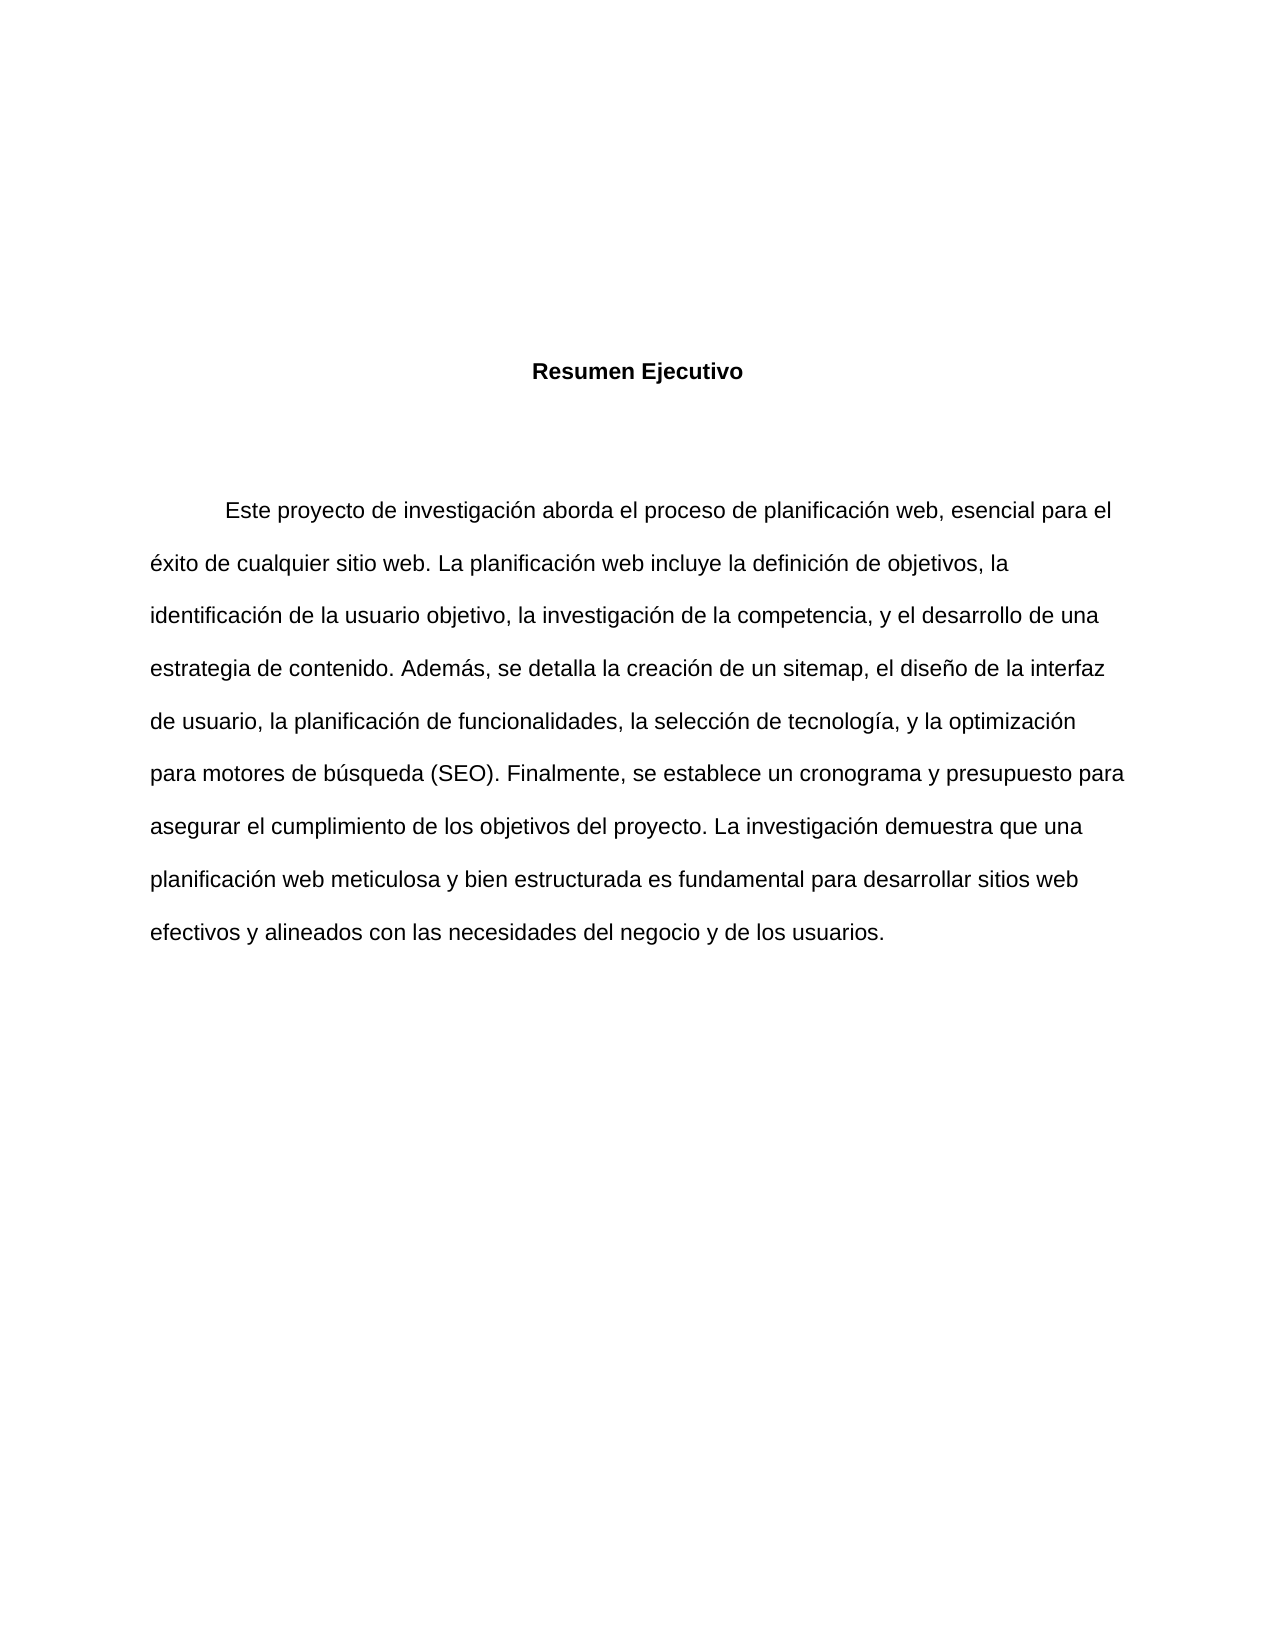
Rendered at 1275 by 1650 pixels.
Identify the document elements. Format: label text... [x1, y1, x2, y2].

text Resumen Ejecutivo [150, 358, 1125, 384]
text Este proyecto de investigación aborda el proceso de planificación web, esencial para el éxito de cualquier sitio web. La planificación web incluye la definición de objetivos, la identificación de la usuario objetivo, la investigación de la competencia, y el desarrollo de una estrategia de contenido. Además, se detalla la creación de un sitemap, el diseño de la interfaz de usuario, la planificación de funcionalidades, la selección de tecnología, y la optimización para motores de búsqueda (SEO). Finalmente, se establece un cronograma y presupuesto para asegurar el cumplimiento de los objetivos del proyecto. La investigación demuestra que una planificación web meticulosa y bien estructurada es fundamental para desarrollar sitios web efectivos y alineados con las necesidades del negocio y de los usuarios. [150, 497, 1125, 945]
